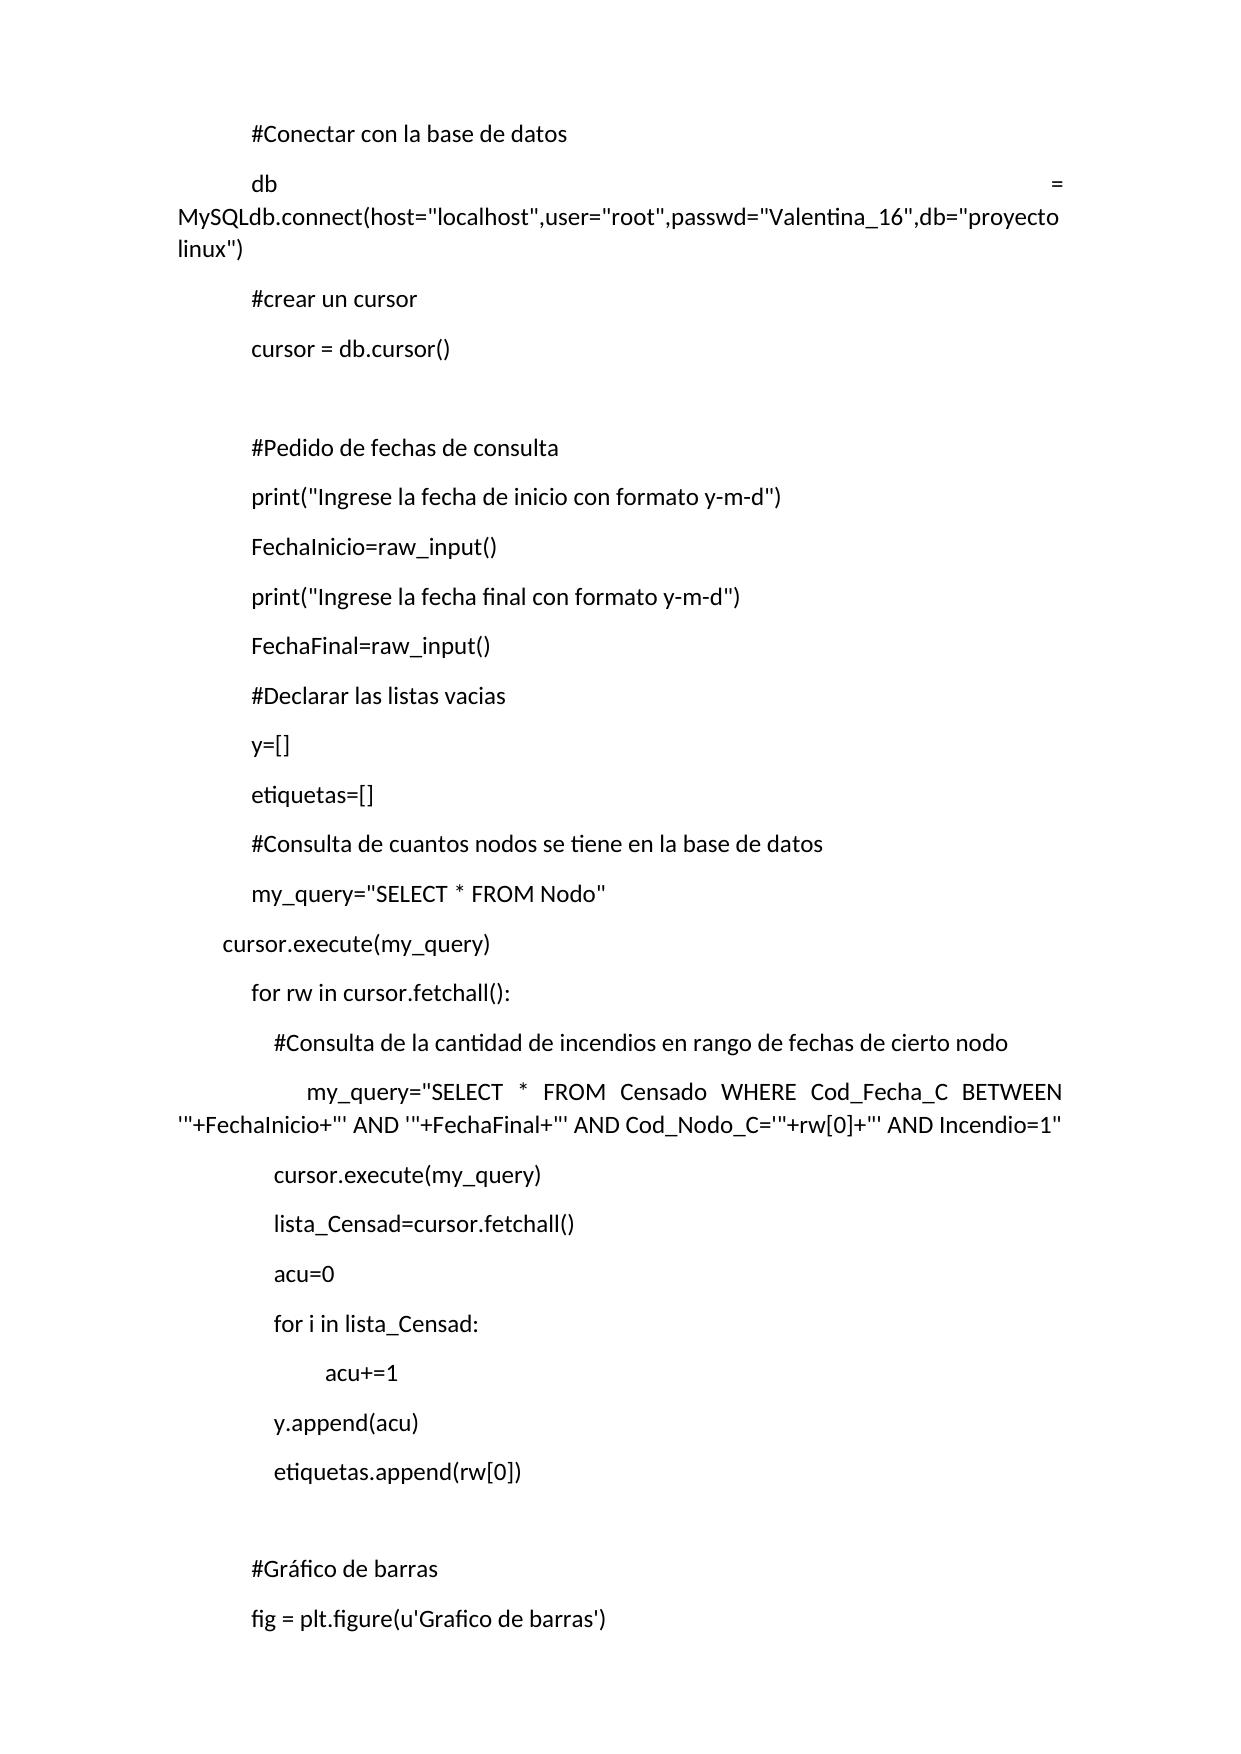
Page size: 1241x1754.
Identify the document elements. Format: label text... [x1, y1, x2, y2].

text cursor.execute(my_query) [177, 1159, 1063, 1189]
text db = MySQLdb.connect(host="localhost",user="root",passwd="Valentina_16",db="proyectolinux") [177, 168, 1063, 264]
text #Conectar con la base de datos [177, 118, 1063, 149]
text FechaInicio=raw_input() [177, 531, 1063, 562]
text fig = plt.figure(u'Grafico de barras') [177, 1603, 1063, 1633]
text FechaFinal=raw_input() [177, 630, 1063, 661]
text #Consulta de la cantidad de incendios en rango de fechas de cierto nodo [177, 1027, 1063, 1057]
text y=[] [177, 729, 1063, 760]
text etiquetas.append(rw[0]) [177, 1457, 1063, 1487]
text acu+=1 [177, 1357, 1063, 1388]
text for rw in cursor.fetchall(): [177, 977, 1063, 1008]
text my_query="SELECT * FROM Nodo" [177, 878, 1063, 909]
text #Pedido de fechas de consulta [177, 432, 1063, 462]
text cursor = db.cursor() [177, 333, 1063, 363]
text #Consulta de cuantos nodos se tiene en la base de datos [177, 829, 1063, 859]
text #Gráfico de barras [177, 1553, 1063, 1584]
text print("Ingrese la fecha final con formato y-m-d") [177, 581, 1063, 611]
text y.append(acu) [177, 1407, 1063, 1437]
text print("Ingrese la fecha de inicio con formato y-m-d") [177, 482, 1063, 512]
text etiquetas=[] [177, 779, 1063, 809]
text lista_Censad=cursor.fetchall() [177, 1209, 1063, 1239]
text my_query="SELECT * FROM Censado WHERE Cod_Fecha_C BETWEEN '"+FechaInicio+"' AND '"+FechaFinal+"' AND Cod_Nodo_C='"+rw[0]+"' AND Incendio=1" [177, 1077, 1063, 1140]
text #Declarar las listas vacias [177, 680, 1063, 710]
text for i in lista_Censad: [177, 1308, 1063, 1338]
text cursor.execute(my_query) [177, 928, 1063, 958]
text acu=0 [177, 1258, 1063, 1289]
text #crear un cursor [177, 283, 1063, 314]
